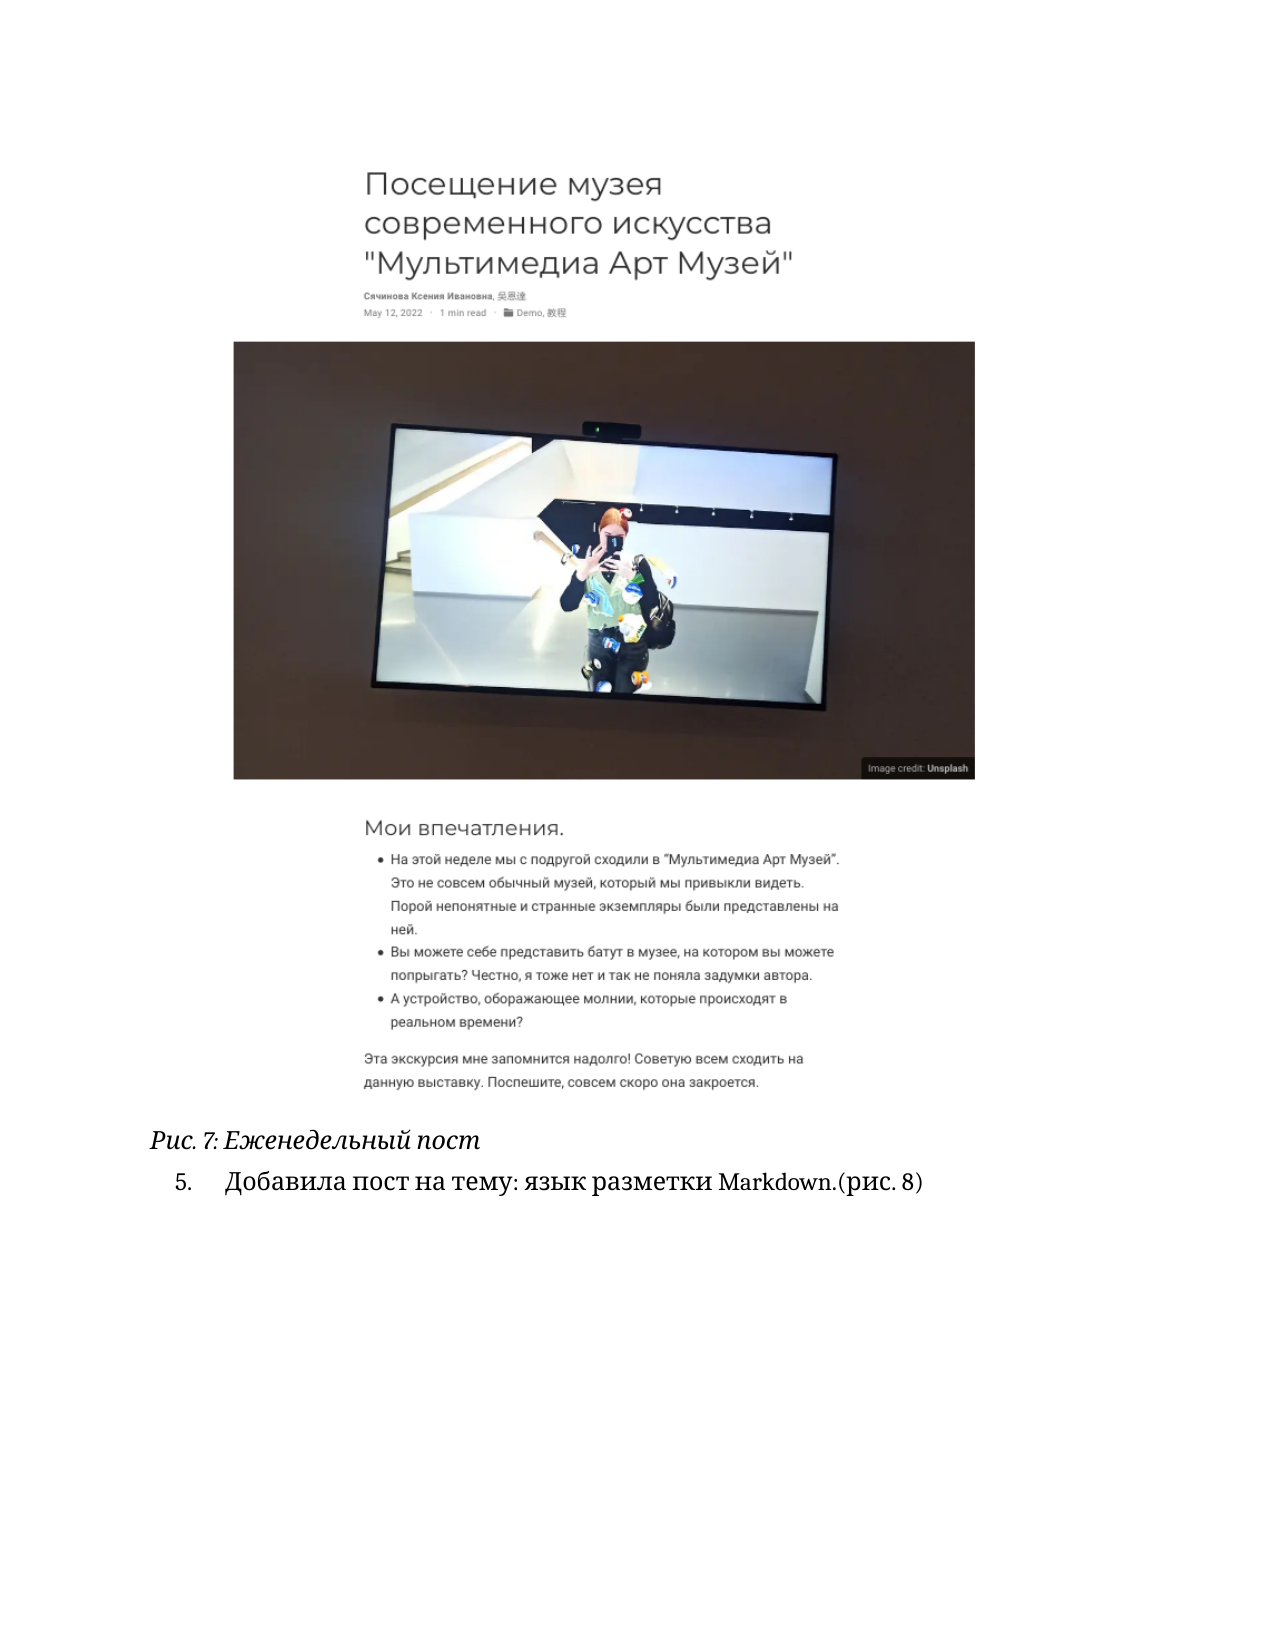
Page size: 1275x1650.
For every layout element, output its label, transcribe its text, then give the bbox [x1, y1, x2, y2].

list Добавила пост на тему: язык разметки Markdown.(рис. 8) [175, 1168, 1125, 1197]
text Рис. 7: Еженедельный пост [150, 1127, 1125, 1156]
picture [168, 150, 1044, 1107]
